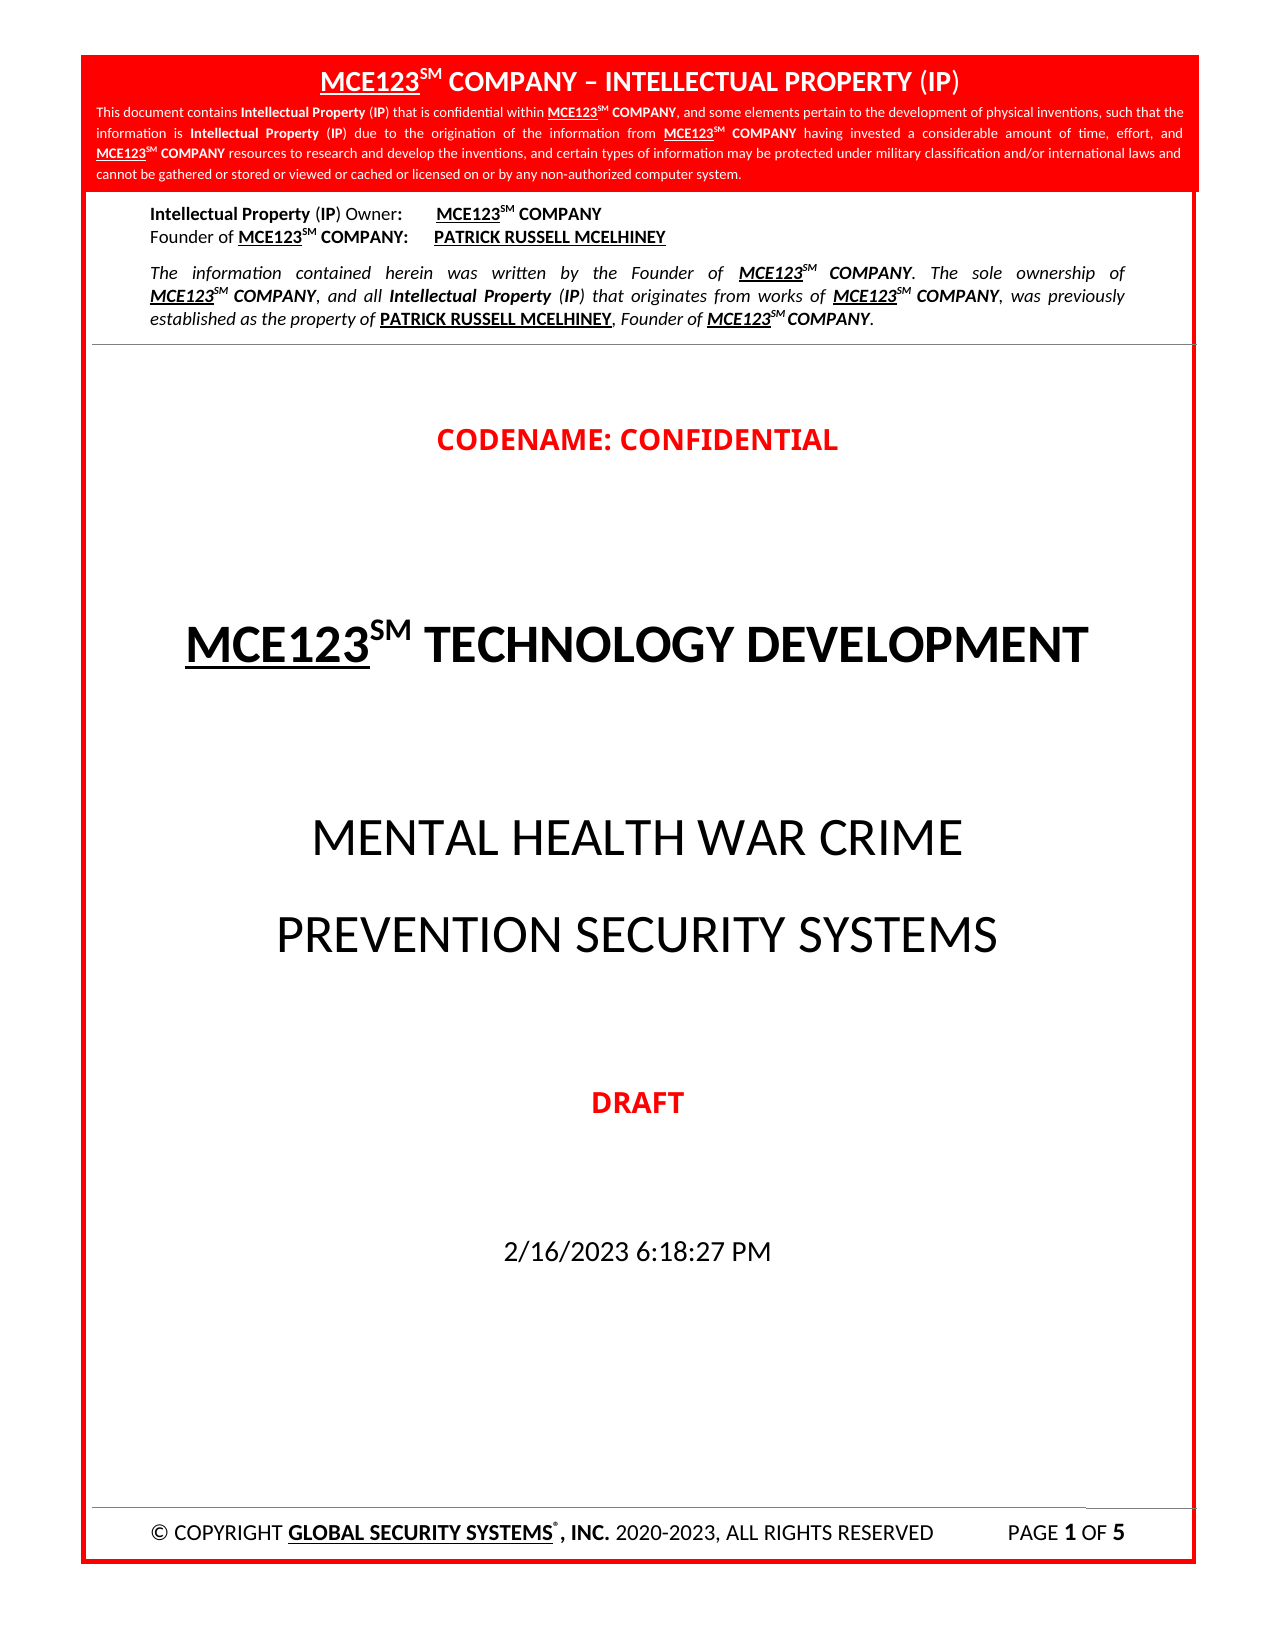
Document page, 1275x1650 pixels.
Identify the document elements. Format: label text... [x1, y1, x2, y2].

text CODENAME: CONFIDENTIAL [150, 419, 1125, 459]
text MENTAL HEALTH WAR CRIME [150, 803, 1125, 869]
text DRAFT [150, 1082, 1125, 1122]
text PREVENTION SECURITY SYSTEMS [150, 900, 1125, 966]
text MCE123SM TECHNOLOGY DEVELOPMENT [150, 609, 1125, 676]
text 2/16/2023 6:18:27 PM [150, 1233, 1125, 1269]
